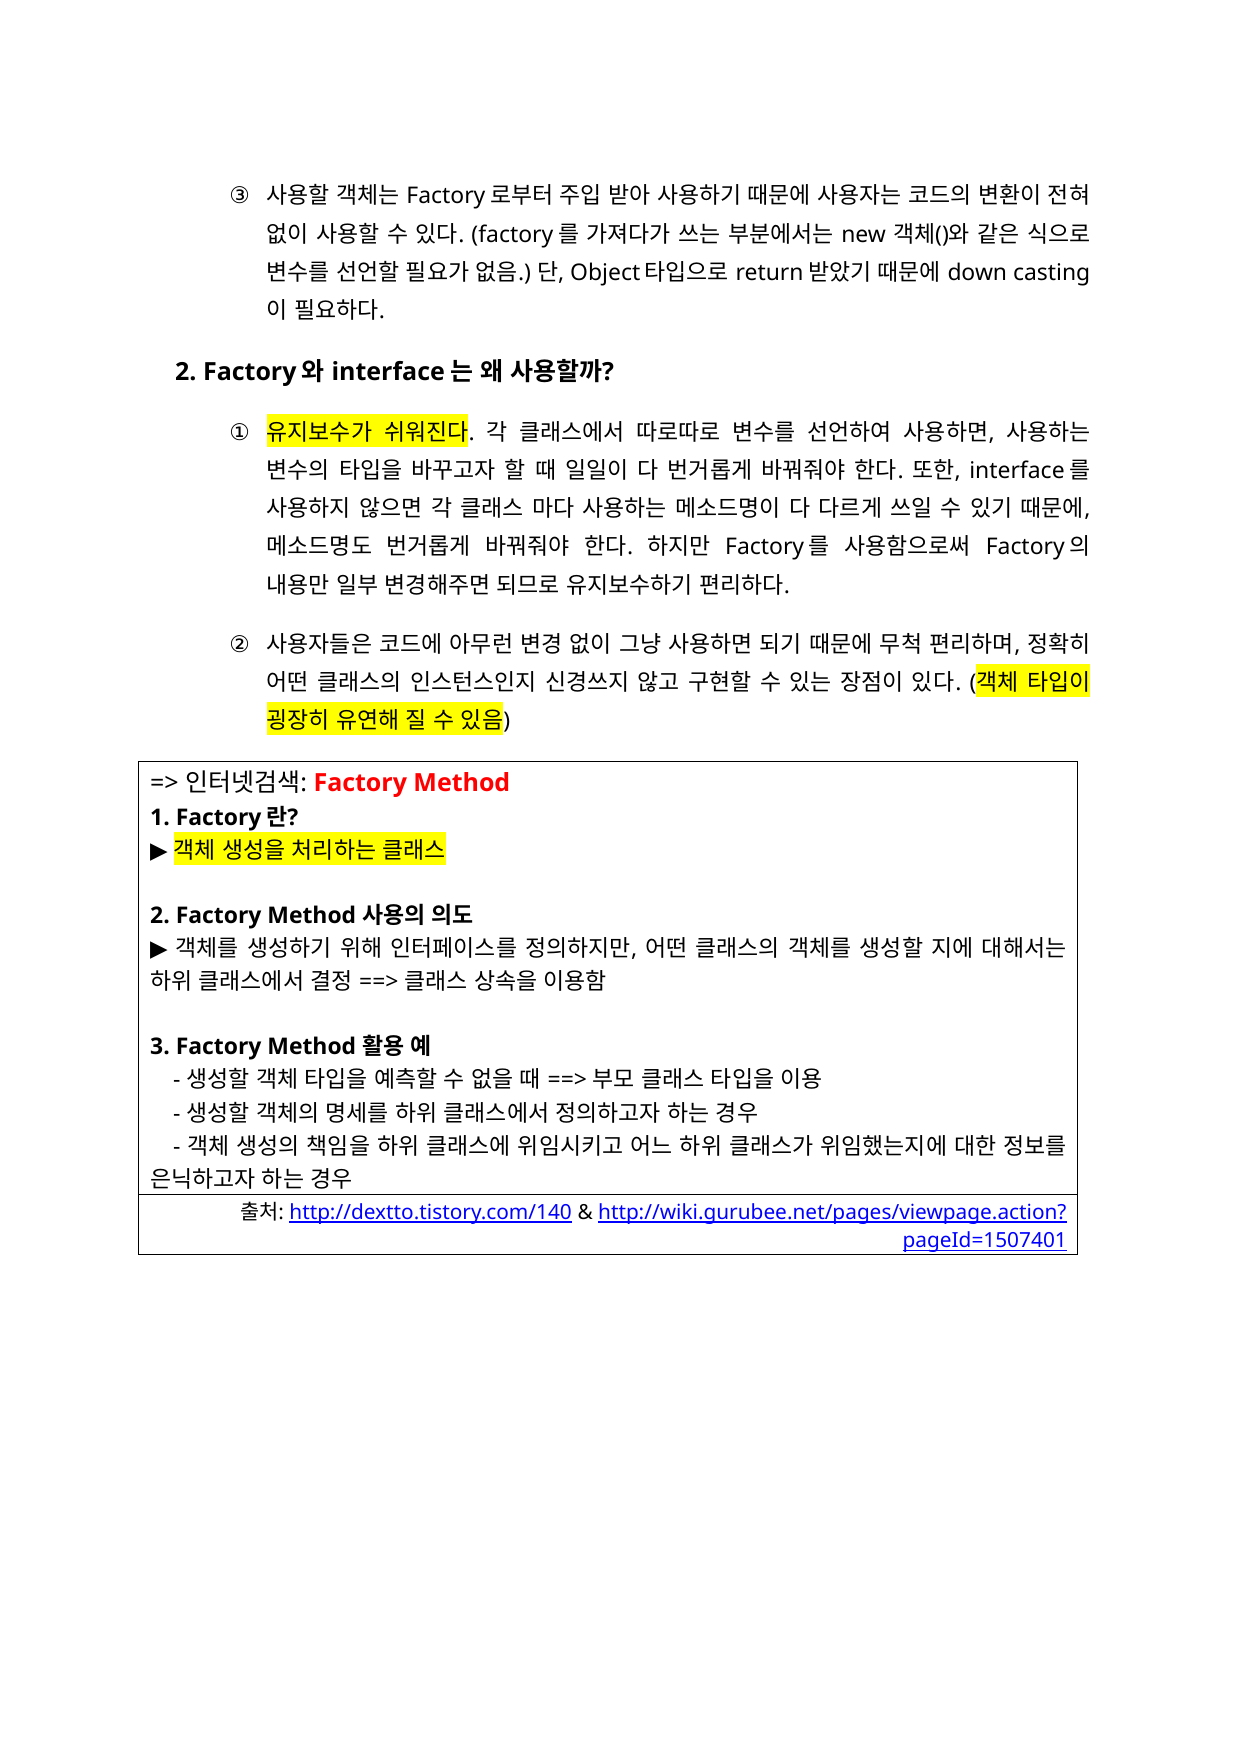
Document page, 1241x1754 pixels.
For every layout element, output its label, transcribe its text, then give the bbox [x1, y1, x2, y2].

list 유지보수가 쉬워진다. 각 클래스에서 따로따로 변수를 선언하여 사용하면, 사용하는 변수의 타입을 바꾸고자 할 때 일일이 다 번거롭게 바꿔줘야 한다. 또한, interface를 사용하지 않으면 각 클래스 마다 사용하는 메소드명이 다 다르게 쓰일 수 있기 때문에, 메소드명도 번거롭게 바꿔줘야 한다. 하지만 Factory를 사용함으로써 Factory의 내용만 일부 변경해주면 되므로 유지보수하기 편리하다. [229, 413, 1090, 600]
text 2. Factory와 interface는 왜 사용할까? [150, 351, 1090, 387]
table_header => 인터넷검색: Factory Method ﻿1. Factory란? ▶ 객체 생성을 처리하는 클래스 2. Factory Method 사용의 의도 ▶ 객체를 생성하기 위해 인터페이스를 정의하지만, 어떤 클래스의 객체를 생성할 지에 대해서는 하위 클래스에서 결정 ==> 클래스 상속을 이용함 3. Factory Method 활용 예 - 생성할 객체 타입을 예측할 수 없을 때 ==> 부모 클래스 타입을 이용 - 생성할 객체의 명세를 하위 클래스에서 정의하고자 하는 경우 - 객체 생성의 책임을 하위 클래스에 위임시키고 어느 하위 클래스가 위임했는지에 대한 정보를 은닉하고자 하는 경우 [139, 762, 1077, 1194]
table_cell 출처: http://dextto.tistory.com/140 & http://wiki.gurubee.net/pages/viewpage.action?pageId=1507401 [139, 1195, 1077, 1254]
list 사용자들은 코드에 아무런 변경 없이 그냥 사용하면 되기 때문에 무척 편리하며, 정확히 어떤 클래스의 인스턴스인지 신경쓰지 않고 구현할 수 있는 장점이 있다. (객체 타입이 굉장히 유연해 질 수 있음) [229, 626, 1090, 735]
list 사용할 객체는 Factory로부터 주입 받아 사용하기 때문에 사용자는 코드의 변환이 전혀 없이 사용할 수 있다. (factory를 가져다가 쓰는 부분에서는 new 객체()와 같은 식으로 변수를 선언할 필요가 없음.) 단, Object타입으로 return받았기 때문에 down casting이 필요하다. [229, 177, 1090, 325]
